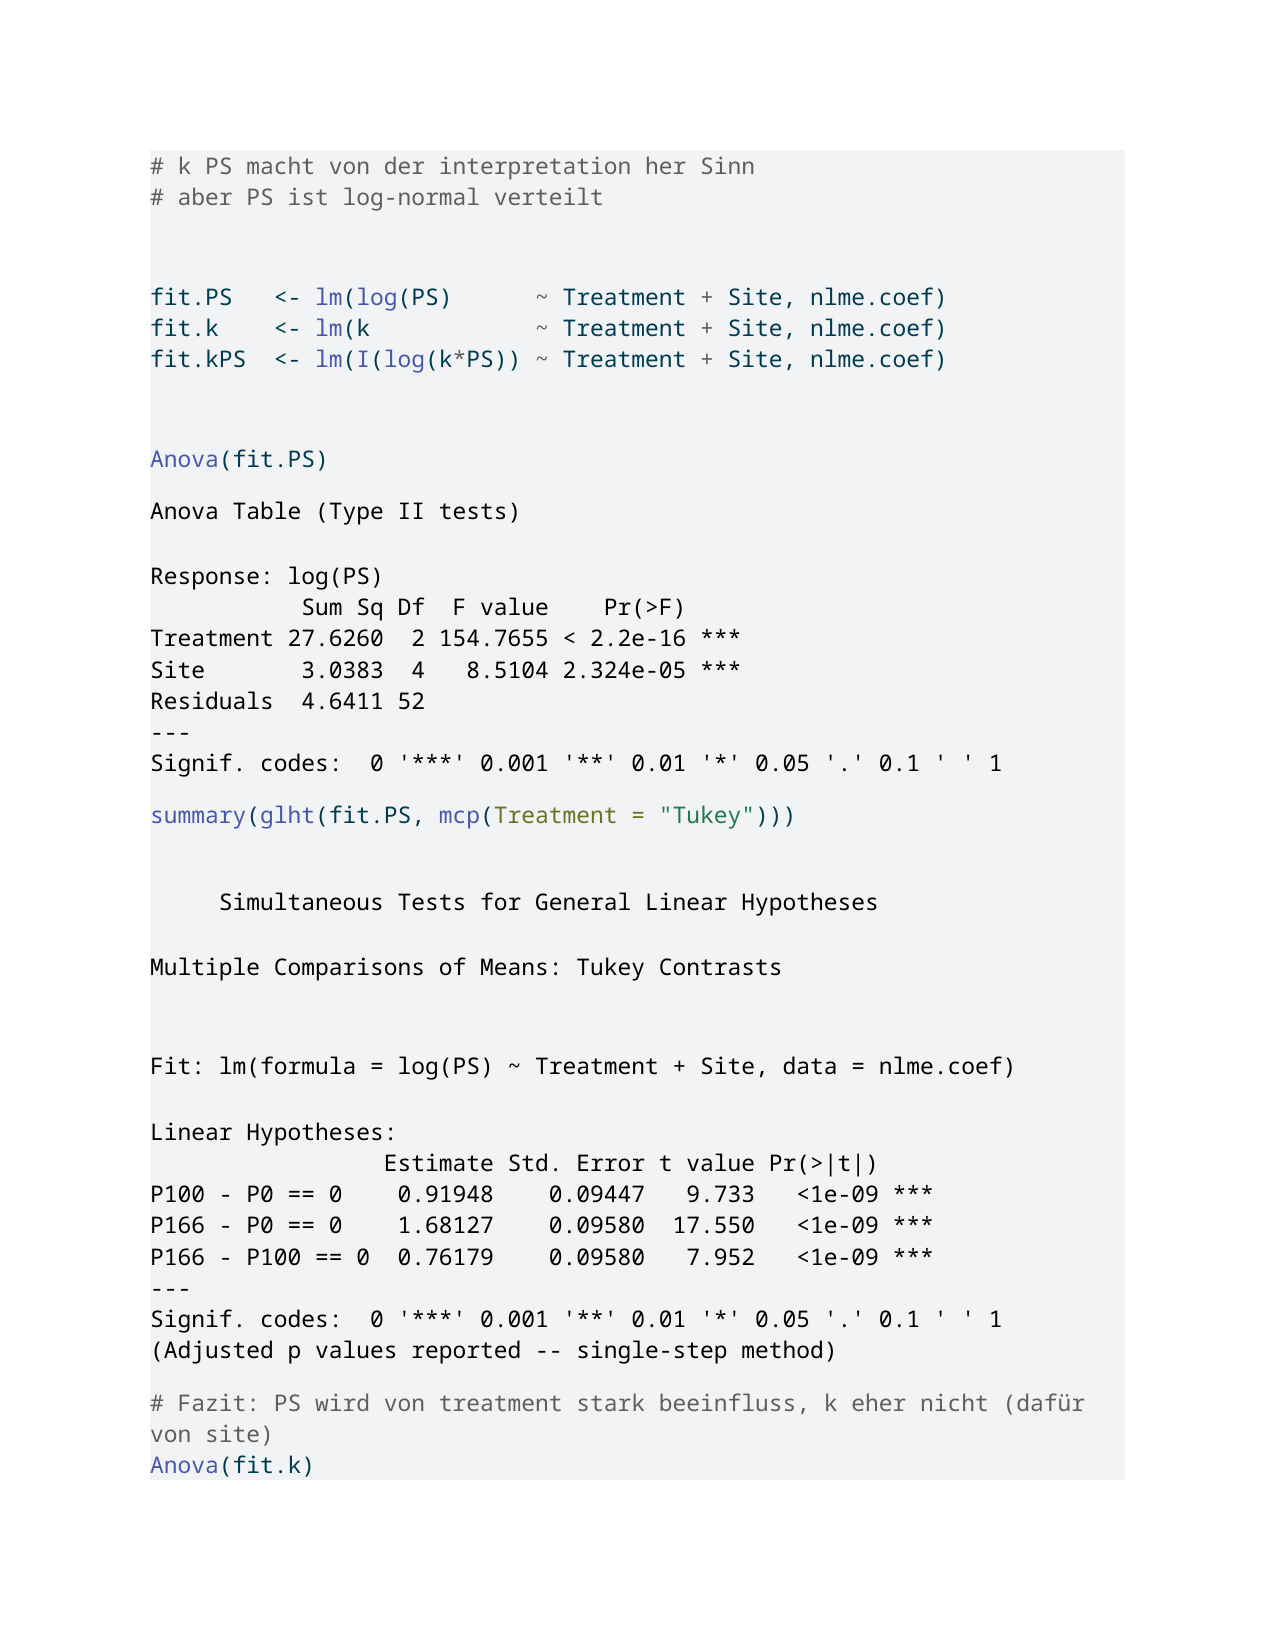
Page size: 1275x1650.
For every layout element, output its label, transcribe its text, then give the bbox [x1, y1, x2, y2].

text # Fazit: PS wird von treatment stark beeinfluss, k eher nicht (dafür von site) Anova(fit.k) [274, 1386, 1125, 1480]
text Simultaneous Tests for General Linear Hypotheses Multiple Comparisons of Means: Tukey Contrasts Fit: lm(formula = log(PS) ~ Treatment + Site, data = nlme.coef) Linear Hypotheses: Estimate Std. Error t value Pr(>|t|) P100 - P0 == 0 0.91948 0.09447 9.733 <1e-09 *** P166 - P0 == 0 1.68127 0.09580 17.550 <1e-09 *** P166 - P100 == 0 0.76179 0.09580 7.952 <1e-09 *** --- Signif. codes: 0 '***' 0.001 '**' 0.01 '*' 0.05 '.' 0.1 ' ' 1 (Adjusted p values reported -- single-step method) [150, 852, 1125, 1366]
text # k PS macht von der interpretation her Sinn # aber PS ist log-normal verteilt fit.PS <- lm(log(PS) ~ Treatment + Site, nlme.coef) fit.k <- lm(k ~ Treatment + Site, nlme.coef) fit.kPS <- lm(I(log(k*PS)) ~ Treatment + Site, nlme.coef) Anova(fit.PS) [150, 150, 1125, 474]
text Anova Table (Type II tests) Response: log(PS) Sum Sq Df F value Pr(>F) Treatment 27.6260 2 154.7655 < 2.2e-16 *** Site 3.0383 4 8.5104 2.324e-05 *** Residuals 4.6411 52 --- Signif. codes: 0 '***' 0.001 '**' 0.01 '*' 0.05 '.' 0.1 ' ' 1 [150, 494, 1125, 779]
text summary(glht(fit.PS, mcp(Treatment = "Tukey"))) [150, 799, 1125, 831]
